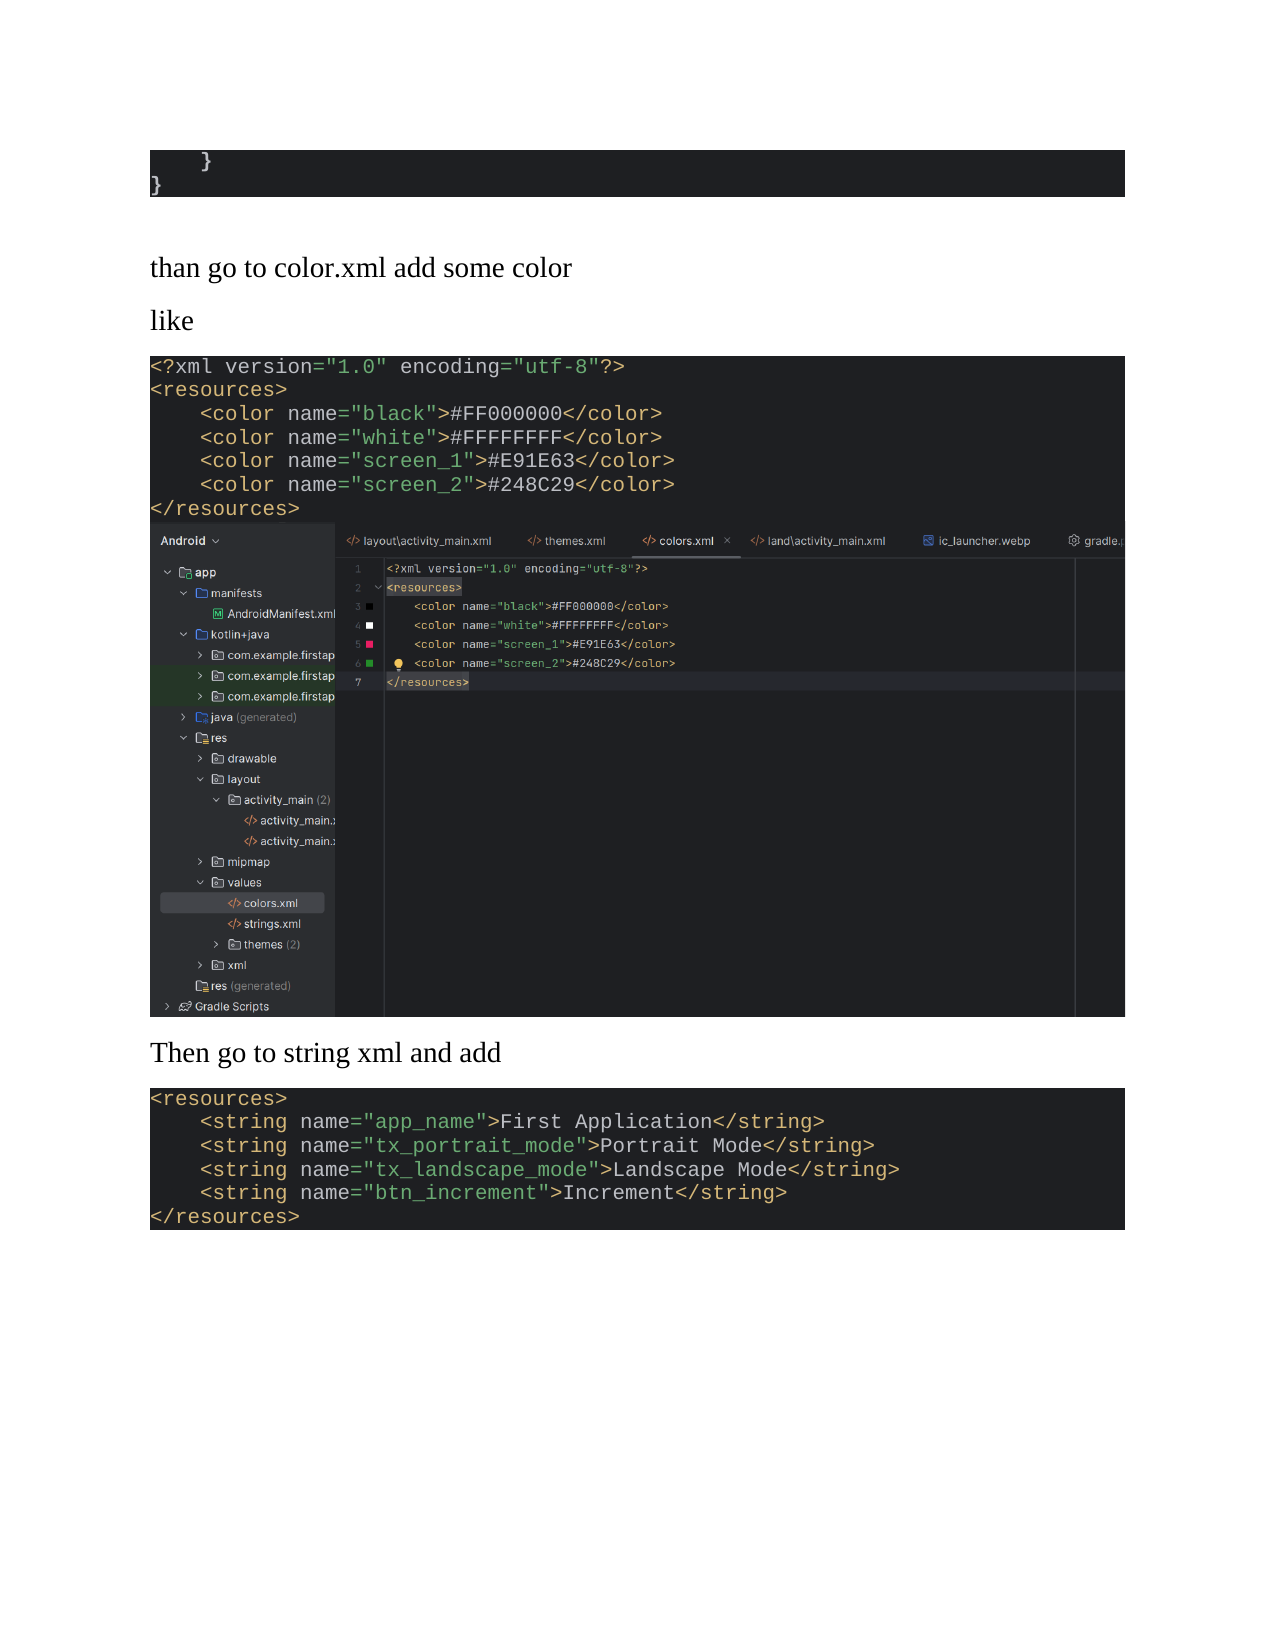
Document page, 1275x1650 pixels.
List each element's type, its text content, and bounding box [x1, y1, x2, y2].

text <?xml version="1.0" encoding="utf-8"?> <resources> <color name="black">#FF000000</color> <color name="white">#FFFFFFFF</color> <color name="screen_1">#E91E63</color> <color name="screen_2">#248C29</color> </resources> [150, 356, 1125, 521]
text Then go to string xml and add [150, 1035, 1125, 1068]
text than go to color.xml add some color [150, 250, 1125, 284]
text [150, 150, 1125, 197]
text <resources> <string name="app_name">First Application</string> <string name="tx_portrait_mode">Portrait Mode</string> <string name="tx_landscape_mode">Landscape Mode</string> <string name="btn_increment">Increment</string> </resources> [150, 1088, 1125, 1230]
picture [150, 521, 1125, 1017]
text like [150, 303, 1125, 336]
